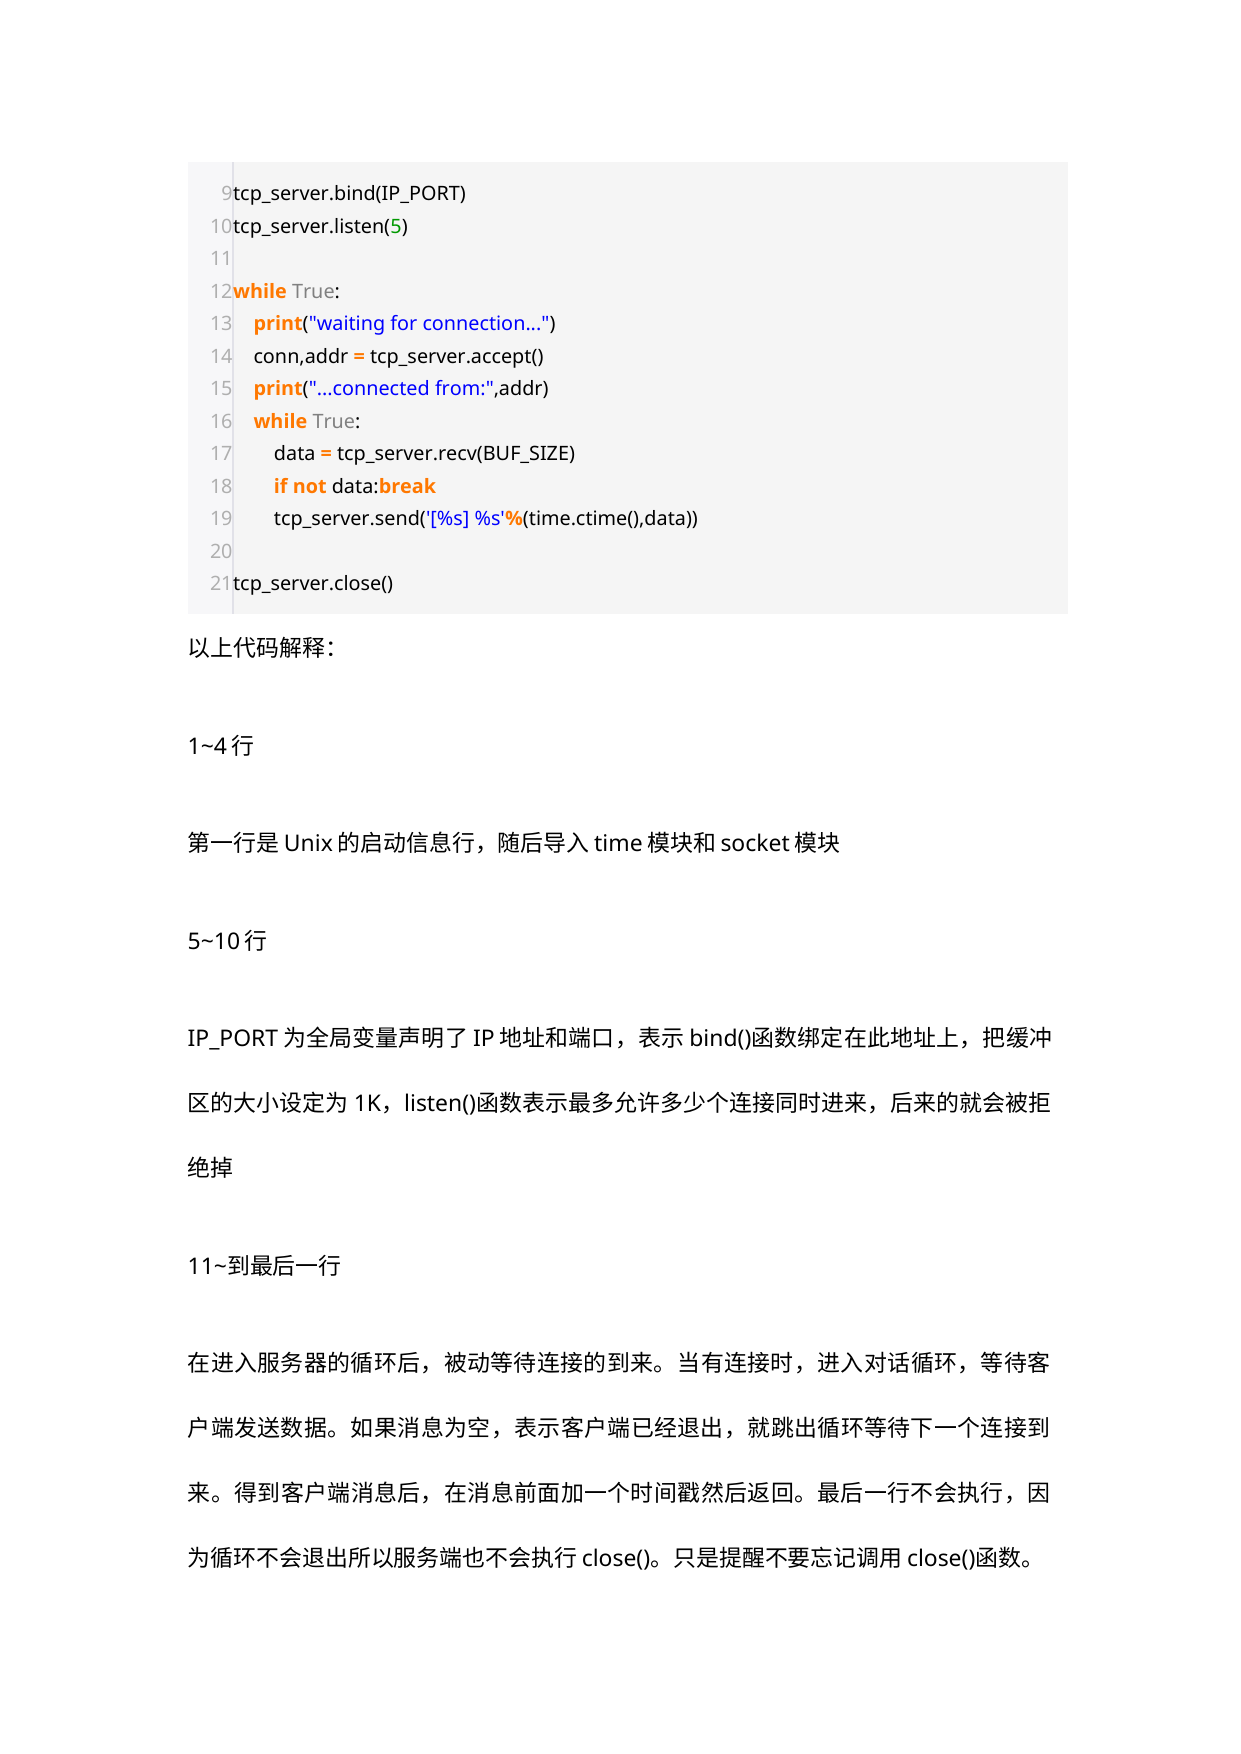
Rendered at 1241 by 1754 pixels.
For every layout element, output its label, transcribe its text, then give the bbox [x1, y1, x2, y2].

text 1~4行 [187, 712, 1053, 777]
text 在进入服务器的循环后，被动等待连接的到来。当有连接时，进入对话循环，等待客户端发送数据。如果消息为空，表示客户端已经退出，就跳出循环等待下一个连接到来。得到客户端消息后，在消息前面加一个时间戳然后返回。最后一行不会执行，因为循环不会退出所以服务端也不会执行close()。只是提醒不要忘记调用close()函数。 [187, 1329, 1053, 1589]
text 5~10行 [187, 907, 1053, 972]
text 以上代码解释： [187, 614, 1053, 679]
text 第一行是Unix的启动信息行，随后导入time模块和socket模块 [187, 809, 1053, 874]
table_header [188, 162, 232, 614]
text IP_PORT为全局变量声明了IP地址和端口，表示bind()函数绑定在此地址上，把缓冲区的大小设定为1K，listen()函数表示最多允许多少个连接同时进来，后来的就会被拒绝掉 [187, 1004, 1053, 1199]
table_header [234, 162, 1068, 614]
text 11~到最后一行 [187, 1232, 1053, 1297]
